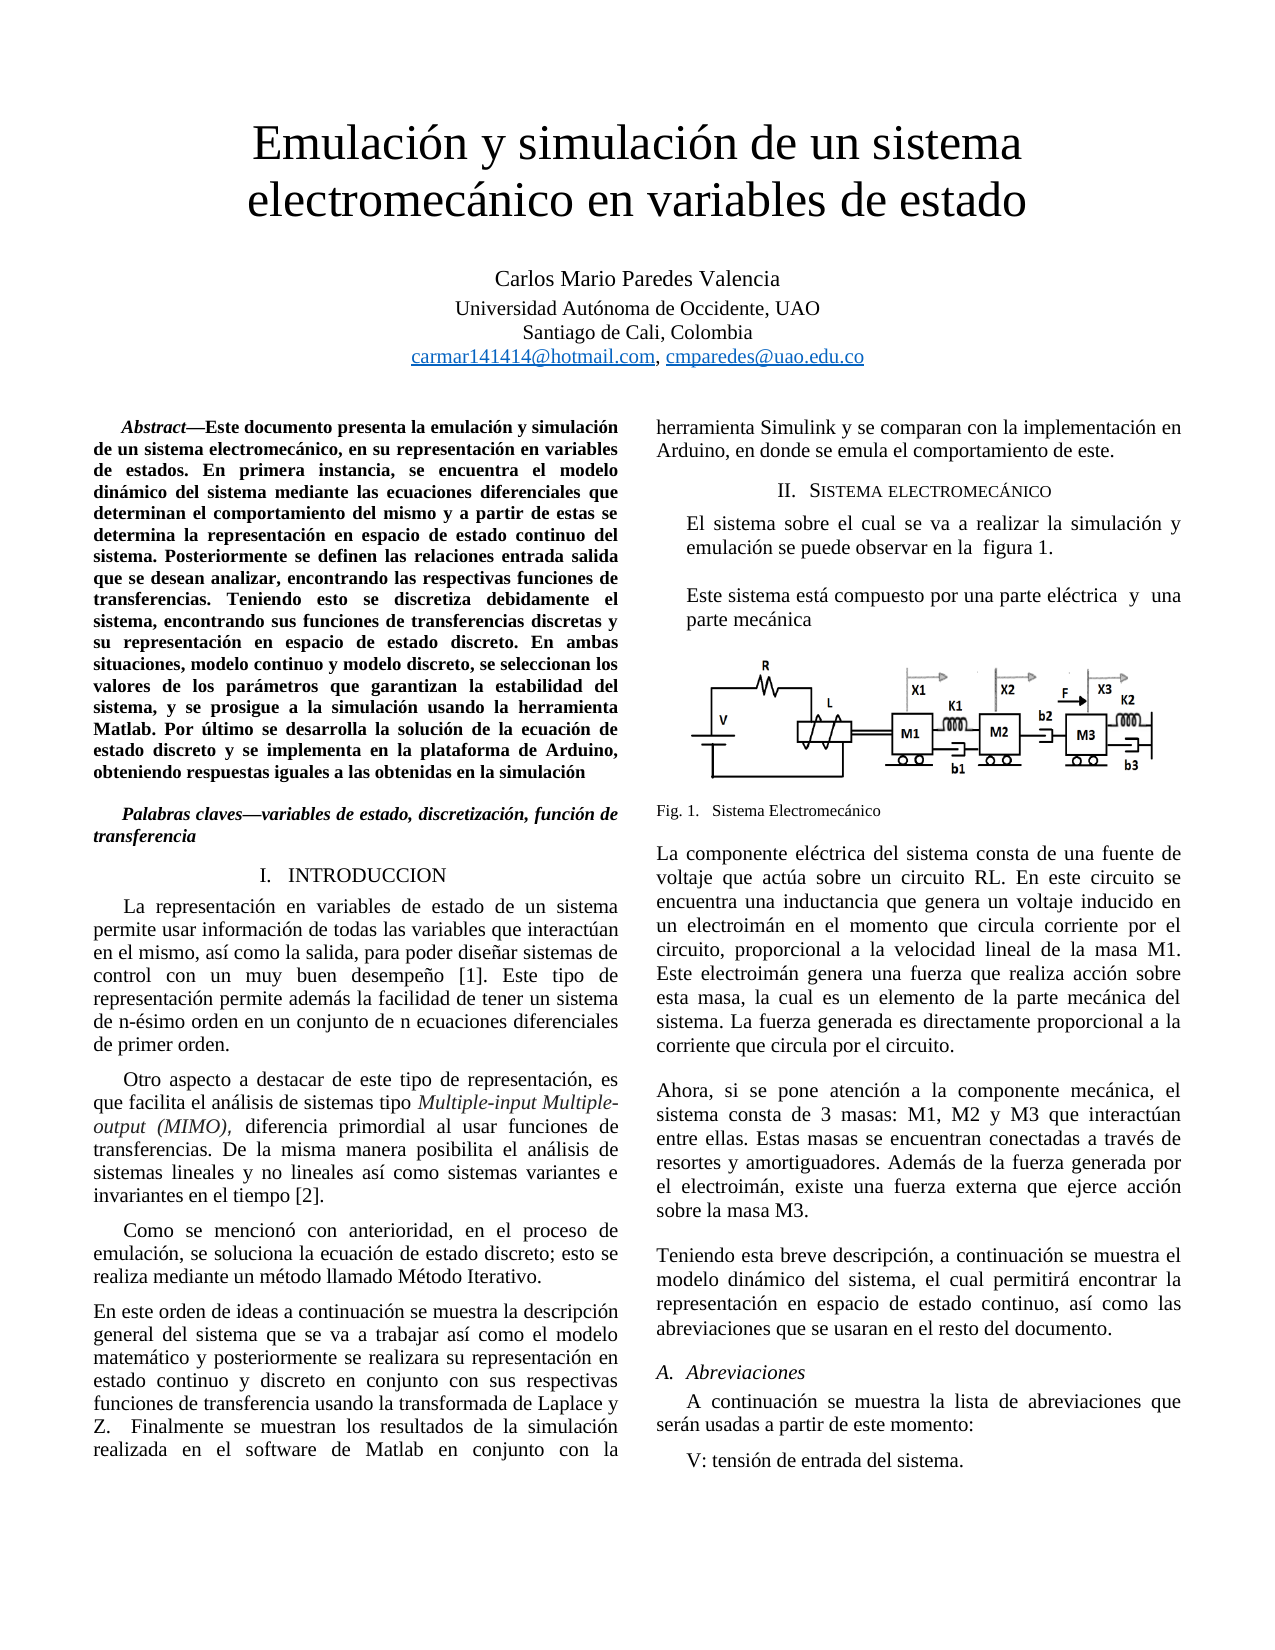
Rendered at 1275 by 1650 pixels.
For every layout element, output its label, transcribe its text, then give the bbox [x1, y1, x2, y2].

text Abstract—Este documento presenta la emulación y simulación de un sistema electromecánico, en su representación en variables de estados. En primera instancia, se encuentra el modelo dinámico del sistema mediante las ecuaciones diferenciales que determinan el comportamiento del mismo y a partir de estas se determina la representación en espacio de estado continuo del sistema. Posteriormente se definen las relaciones entrada salida que se desean analizar, encontrando las respectivas funciones de transferencias. Teniendo esto se discretiza debidamente el sistema, encontrando sus funciones de transferencias discretas y su representación en espacio de estado discreto. En ambas situaciones, modelo continuo y modelo discreto, se seleccionan los valores de los parámetros que garantizan la estabilidad del sistema, y se prosigue a la simulación usando la herramienta Matlab. Por último se desarrolla la solución de la ecuación de estado discreto y se implementa en la plataforma de Arduino, obteniendo respuestas iguales a las obtenidas en la simulación [93, 416, 619, 782]
text Como se mencionó con anterioridad, en el proceso de emulación, se soluciona la ecuación de estado discreto; esto se realiza mediante un método llamado Método Iterativo. [93, 1219, 619, 1288]
text En este orden de ideas a continuación se muestra la descripción general del sistema que se va a trabajar así como el modelo matemático y posteriormente se realizara su representación en estado continuo y discreto en conjunto con sus respectivas funciones de transferencia usando la transformada de Laplace y Z. Finalmente se muestran los resultados de la simulación realizada en el software de Matlab en conjunto con la herramienta Simulink y se comparan con la implementación en Arduino, en donde se emula el comportamiento de este. [93, 1300, 619, 1461]
text Carlos Mario Paredes Valencia [93, 265, 1182, 291]
title Emulación y simulación de un sistema electromecánico en variables de estado [93, 112, 1182, 227]
subtitle Sistema electromecánico [656, 478, 1182, 502]
list La componente eléctrica del sistema consta de una fuente de voltaje que actúa sobre un circuito RL. En este circuito se encuentra una inductancia que genera un voltaje inducido en un electroimán en el momento que circula corriente por el circuito, proporcional a la velocidad lineal de la masa M1. Este electroimán genera una fuerza que realiza acción sobre esta masa, la cual es un elemento de la parte mecánica del sistema. La fuerza generada es directamente proporcional a la corriente que circula por el circuito. [656, 841, 1182, 1057]
text carmar141414@hotmail.com, cmparedes@uao.edu.co [93, 344, 1182, 368]
text Universidad Autónoma de Occidente, UAO [93, 296, 1182, 319]
text Sistema Electromecánico [656, 801, 1182, 820]
picture [686, 655, 1159, 793]
subtitle Abreviaciones [656, 1360, 1182, 1384]
text Otro aspecto a destacar de este tipo de representación, es que facilita el análisis de sistemas tipo Multiple-input Multiple-output (MIMO), diferencia primordial al usar funciones de transferencias. De la misma manera posibilita el análisis de sistemas lineales y no lineales así como sistemas variantes e invariantes en el tiempo [2]. [93, 1068, 619, 1207]
list Teniendo esta breve descripción, a continuación se muestra el modelo dinámico del sistema, el cual permitirá encontrar la representación en espacio de estado continuo, así como las abreviaciones que se usaran en el resto del documento. [656, 1243, 1182, 1339]
text A continuación se muestra la lista de abreviaciones que serán usadas a partir de este momento: [656, 1391, 1182, 1436]
text La representación en variables de estado de un sistema permite usar información de todas las variables que interactúan en el mismo, así como la salida, para poder diseñar sistemas de control con un muy buen desempeño [1]. Este tipo de representación permite además la facilidad de tener un sistema de n-ésimo orden en un conjunto de n ecuaciones diferenciales de primer orden. [93, 895, 619, 1056]
text V: tensión de entrada del sistema. [656, 1449, 1182, 1472]
text Palabras claves—variables de estado, discretización, función de transferencia [93, 803, 619, 846]
subtitle INTRODUCCION [93, 863, 619, 887]
text El sistema sobre el cual se va a realizar la simulación y emulación se puede observar en la figura 1. [686, 511, 1182, 559]
text Este sistema está compuesto por una parte eléctrica y una parte mecánica [686, 583, 1182, 631]
list Ahora, si se pone atención a la componente mecánica, el sistema consta de 3 masas: M1, M2 y M3 que interactúan entre ellas. Estas masas se encuentran conectadas a través de resortes y amortiguadores. Además de la fuerza generada por el electroimán, existe una fuerza externa que ejerce acción sobre la masa M3. [656, 1078, 1182, 1222]
text Santiago de Cali, Colombia [93, 319, 1182, 344]
